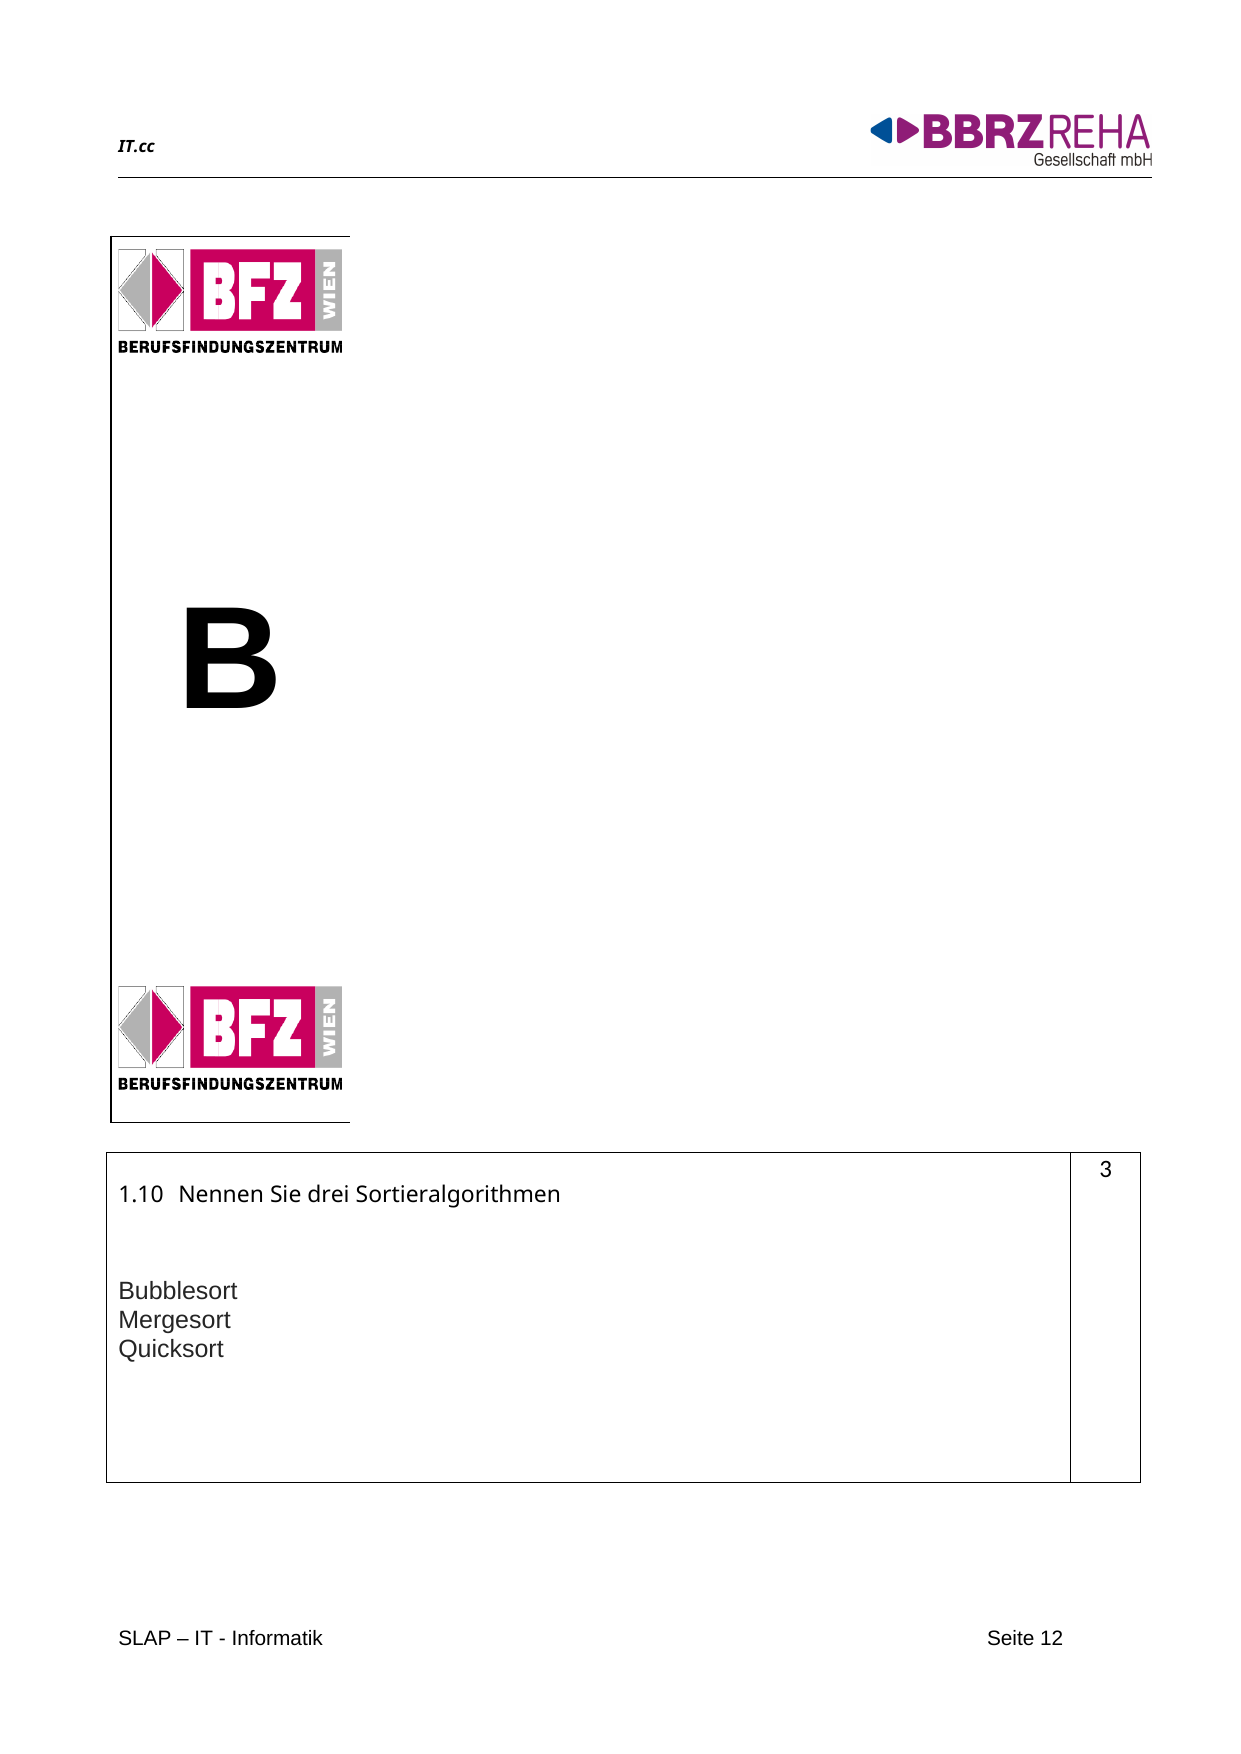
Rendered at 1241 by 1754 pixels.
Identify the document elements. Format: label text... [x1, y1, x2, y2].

table_cell 3 [1071, 1153, 1140, 1482]
table_cell Nennen Sie drei Sortieralgorithmen Bubblesort Mergesort Quicksort [107, 1153, 1070, 1482]
picture [870, 114, 1152, 166]
